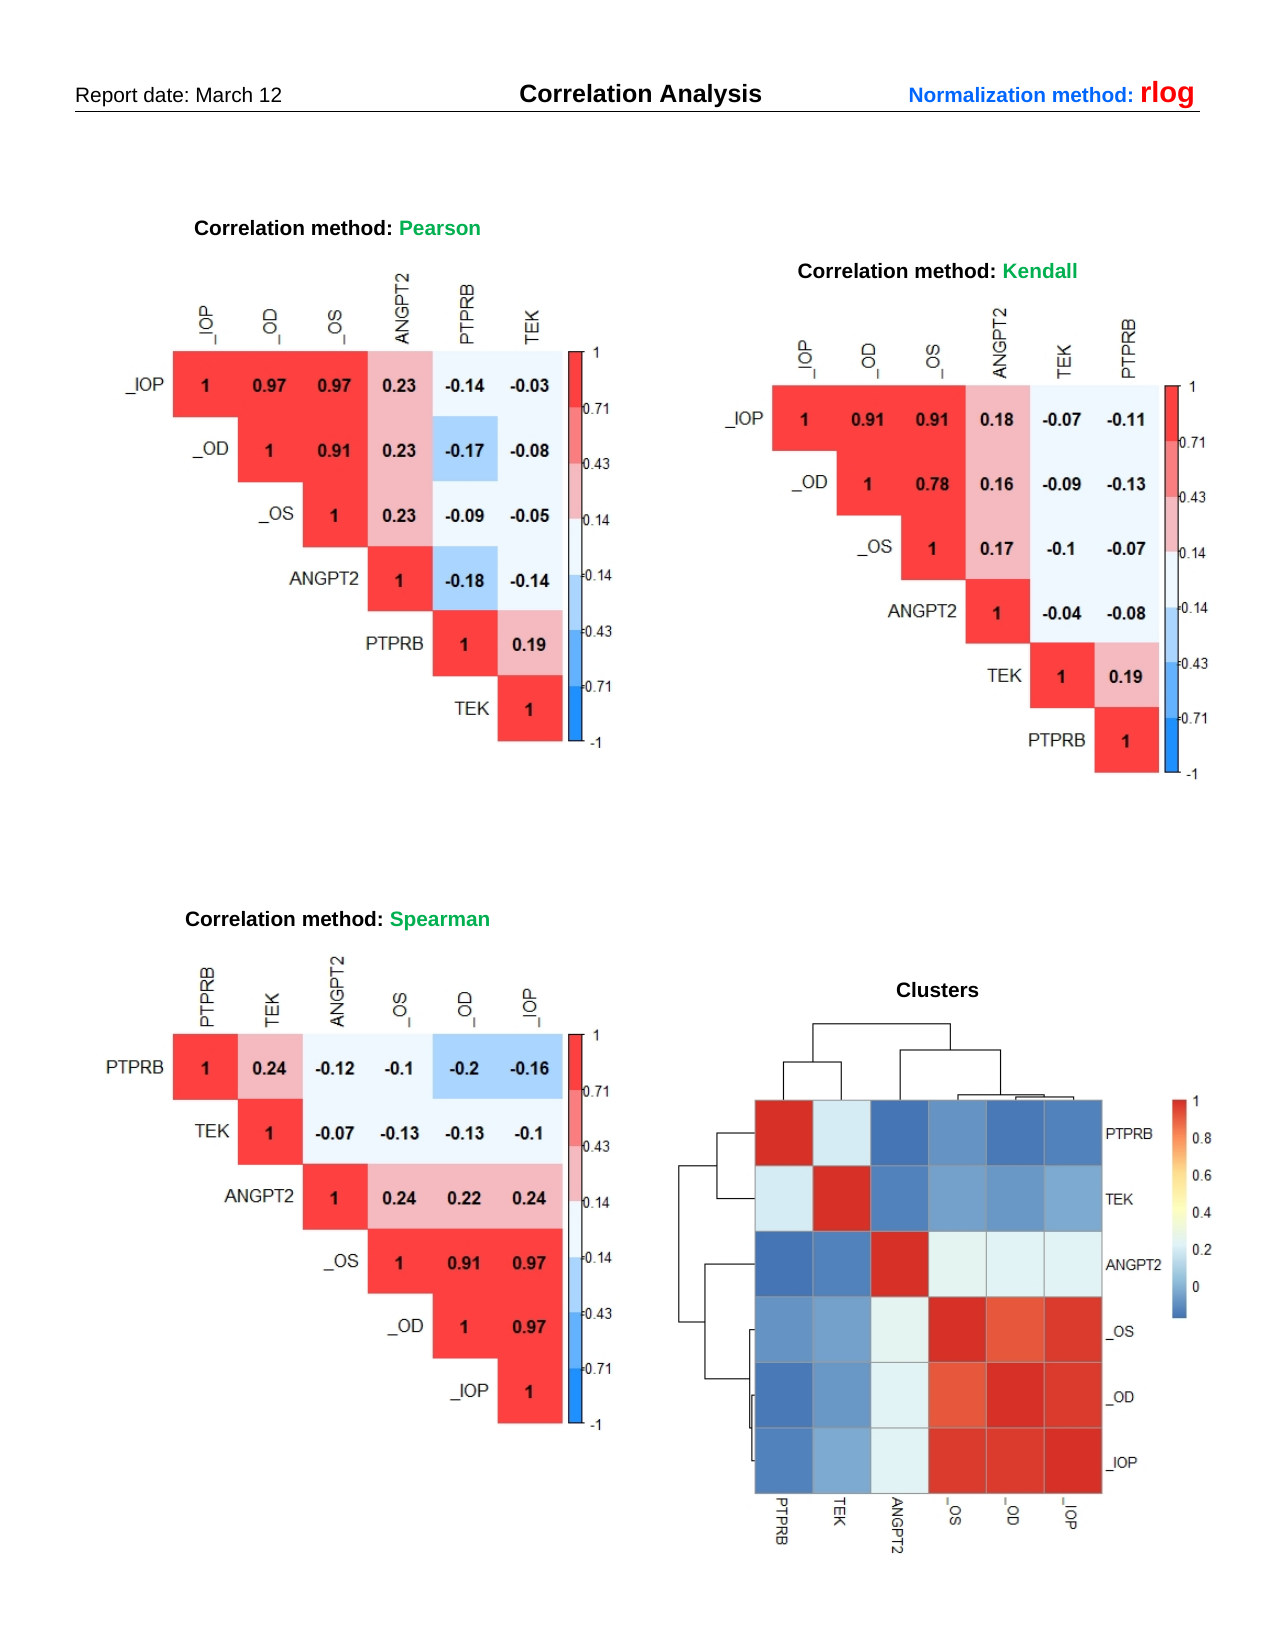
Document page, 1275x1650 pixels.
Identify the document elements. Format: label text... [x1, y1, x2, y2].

text Correlation method: Kendall [675, 258, 1200, 282]
text Report date: March 12 Correlation Analysis Normalization method: rlog [75, 75, 1200, 111]
picture [675, 1020, 1216, 1564]
picture [675, 301, 1217, 789]
text Correlation method: Pearson [75, 216, 600, 240]
text Correlation method: Spearman [75, 907, 600, 931]
picture [75, 949, 621, 1438]
text Clusters [675, 978, 1200, 1002]
picture [75, 258, 621, 761]
